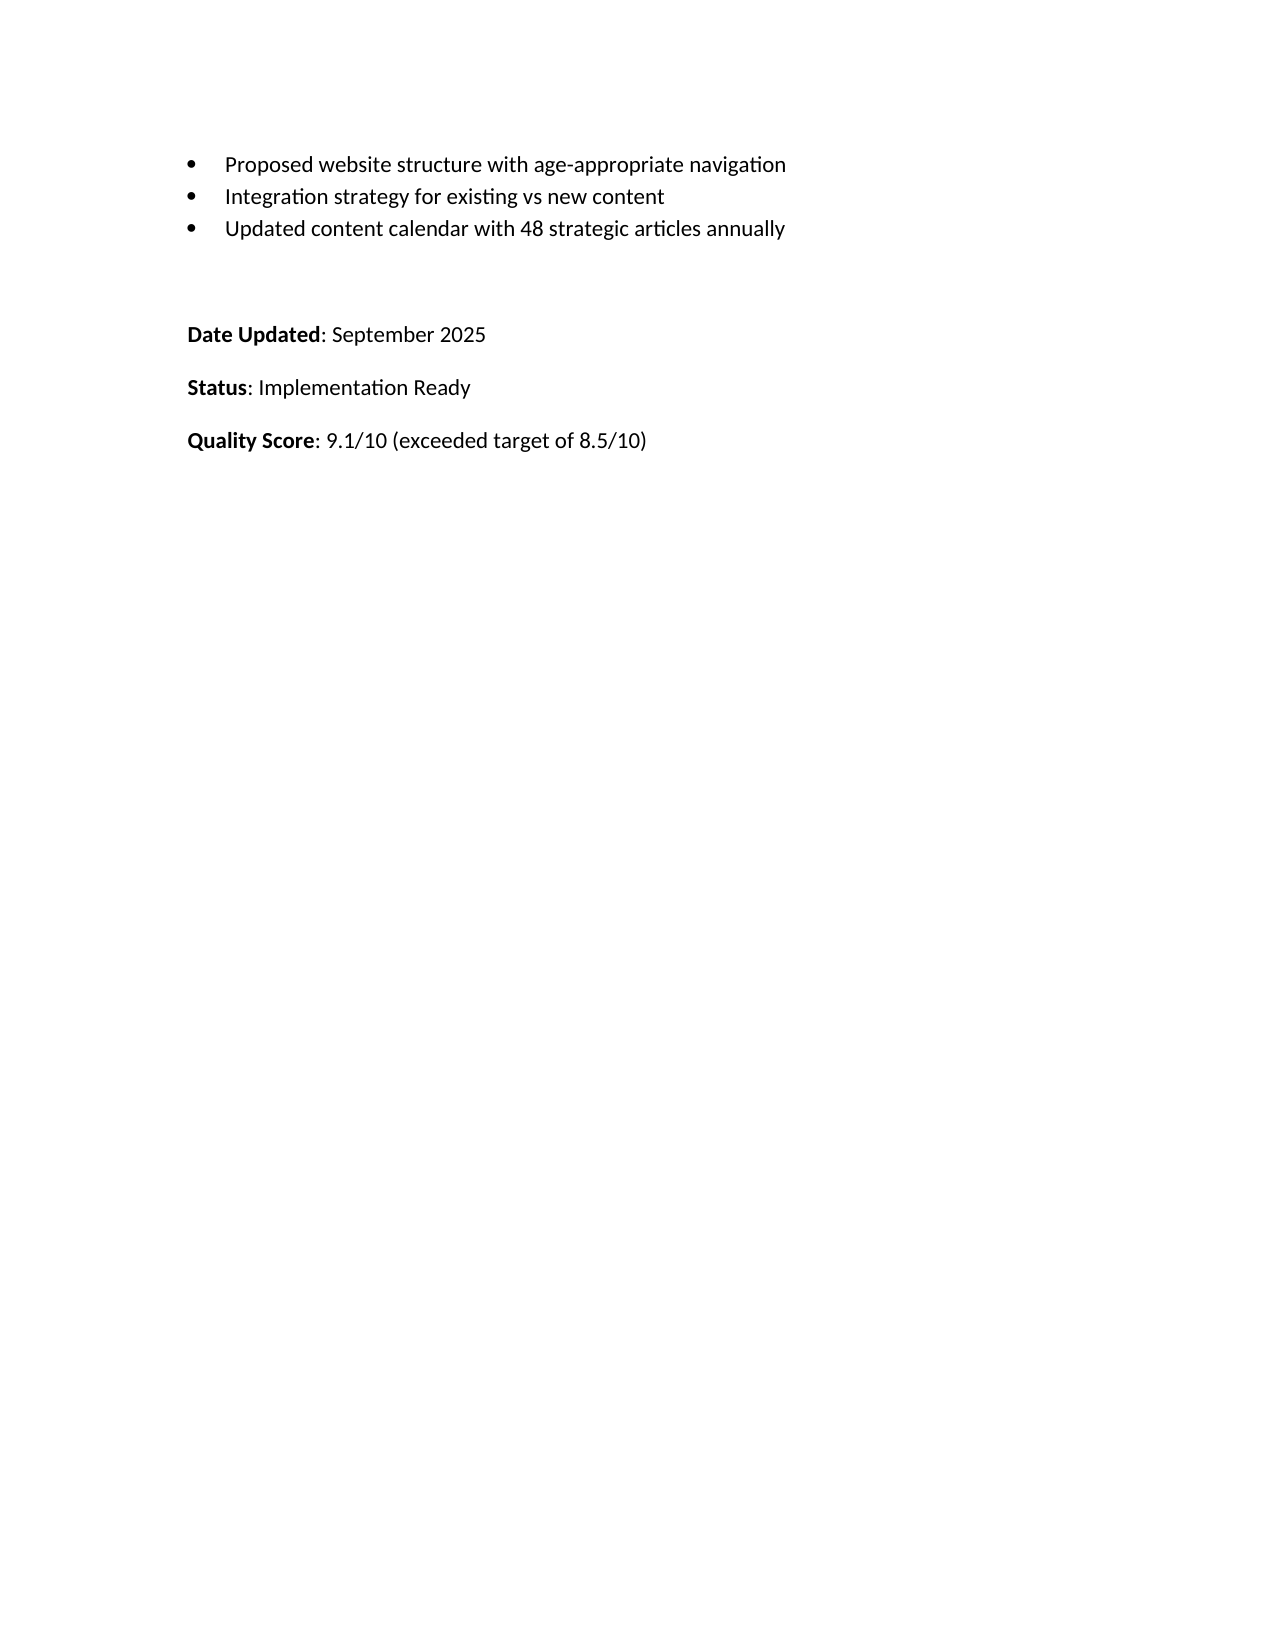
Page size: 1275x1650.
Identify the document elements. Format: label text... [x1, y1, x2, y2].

text Status: Implementation Ready [187, 373, 1087, 401]
list Updated content calendar with 48 strategic articles annually [187, 214, 1087, 242]
list Integration strategy for existing vs new content [187, 182, 1087, 210]
text Date Updated: September 2025 [187, 320, 1087, 348]
list Proposed website structure with age-appropriate navigation [187, 150, 1087, 178]
text Quality Score: 9.1/10 (exceeded target of 8.5/10) [187, 426, 1087, 454]
